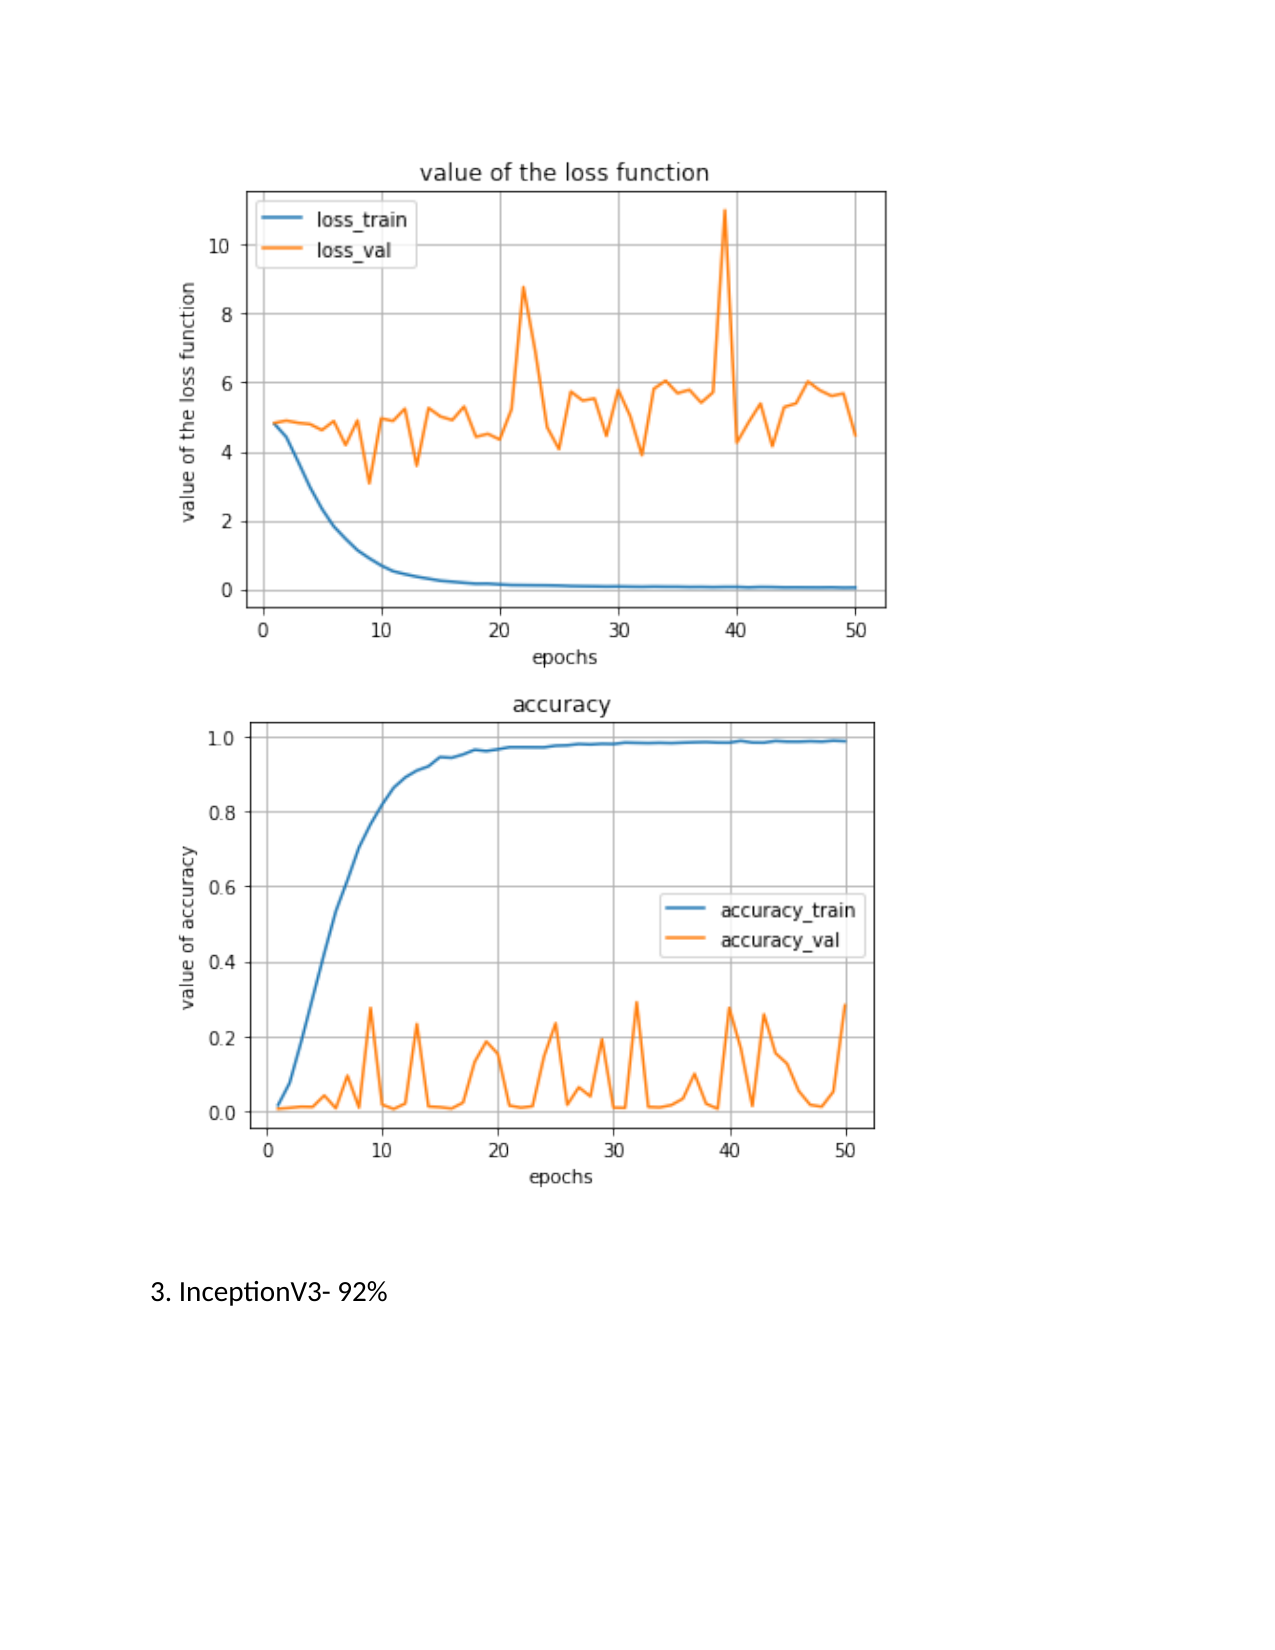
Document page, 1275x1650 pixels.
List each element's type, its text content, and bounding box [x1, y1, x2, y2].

text 3. InceptionV3- 92% [150, 1273, 1125, 1309]
